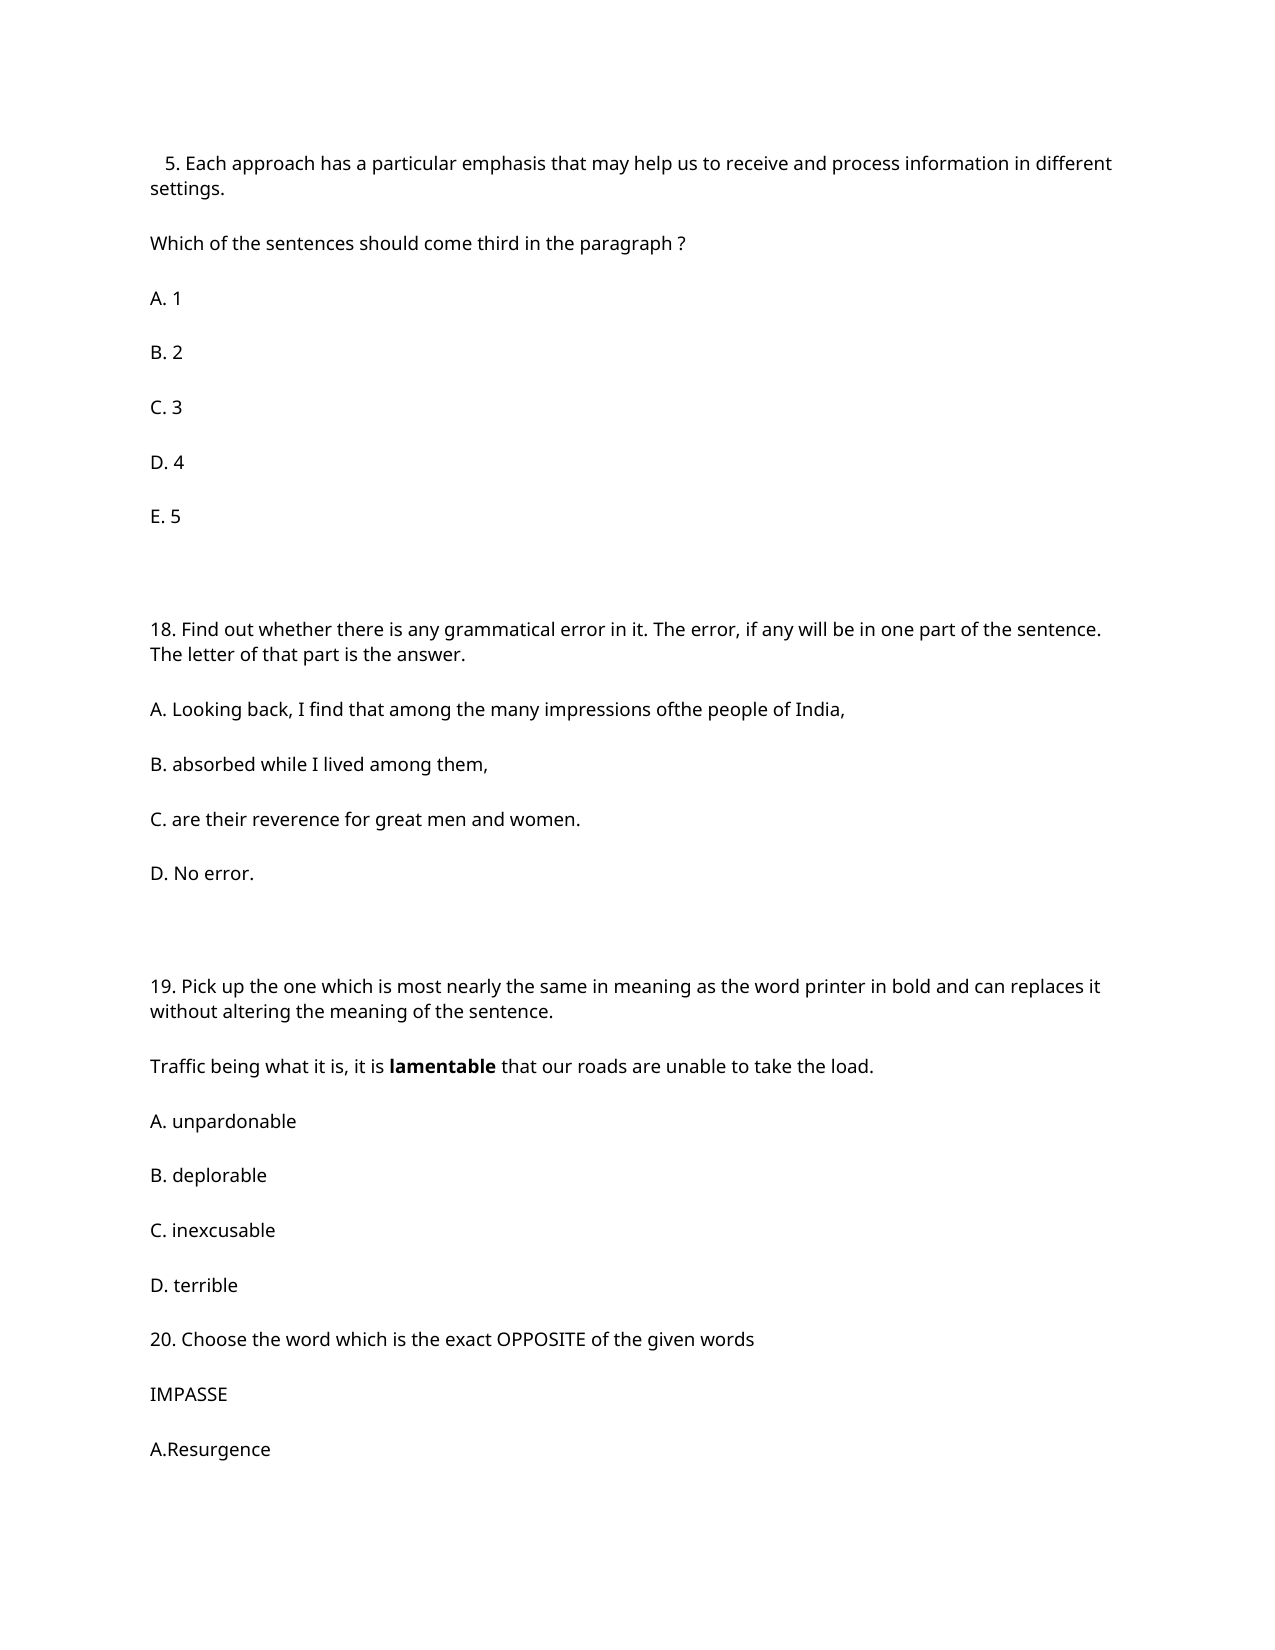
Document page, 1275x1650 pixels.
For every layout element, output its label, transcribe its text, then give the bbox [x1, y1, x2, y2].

text C. 3 [150, 394, 1125, 420]
text B. absorbed while I lived among them, [150, 751, 1125, 777]
text E. 5 [150, 504, 1125, 529]
text A.Resurgence [150, 1436, 1125, 1462]
text A. unpardonable [150, 1108, 1125, 1133]
text C. inexcusable [150, 1217, 1125, 1243]
text 20. Choose the word which is the exact OPPOSITE of the given words [150, 1327, 1125, 1352]
text Which of the sentences should come third in the paragraph ? [150, 230, 1125, 256]
text A. 1 [150, 285, 1125, 310]
text 18. Find out whether there is any grammatical error in it. The error, if any will be in one part of the sentence. The letter of that part is the answer. [150, 616, 1125, 667]
text D. terrible [150, 1272, 1125, 1298]
text B. deplorable [150, 1163, 1125, 1188]
text A. Looking back, I find that among the many impressions ofthe people of India, [150, 696, 1125, 722]
text D. No error. [150, 861, 1125, 886]
text IMPASSE [150, 1381, 1125, 1407]
text C. are their reverence for great men and women. [150, 806, 1125, 831]
text D. 4 [150, 449, 1125, 474]
text 5. Each approach has a particular emphasis that may help us to receive and process information in different settings. [150, 150, 1125, 201]
text B. 2 [150, 339, 1125, 365]
text Traffic being what it is, it is lamentable that our roads are unable to take the load. [150, 1053, 1125, 1079]
text 19. Pick up the one which is most nearly the same in meaning as the word printer in bold and can replaces it without altering the meaning of the sentence. [150, 973, 1125, 1024]
